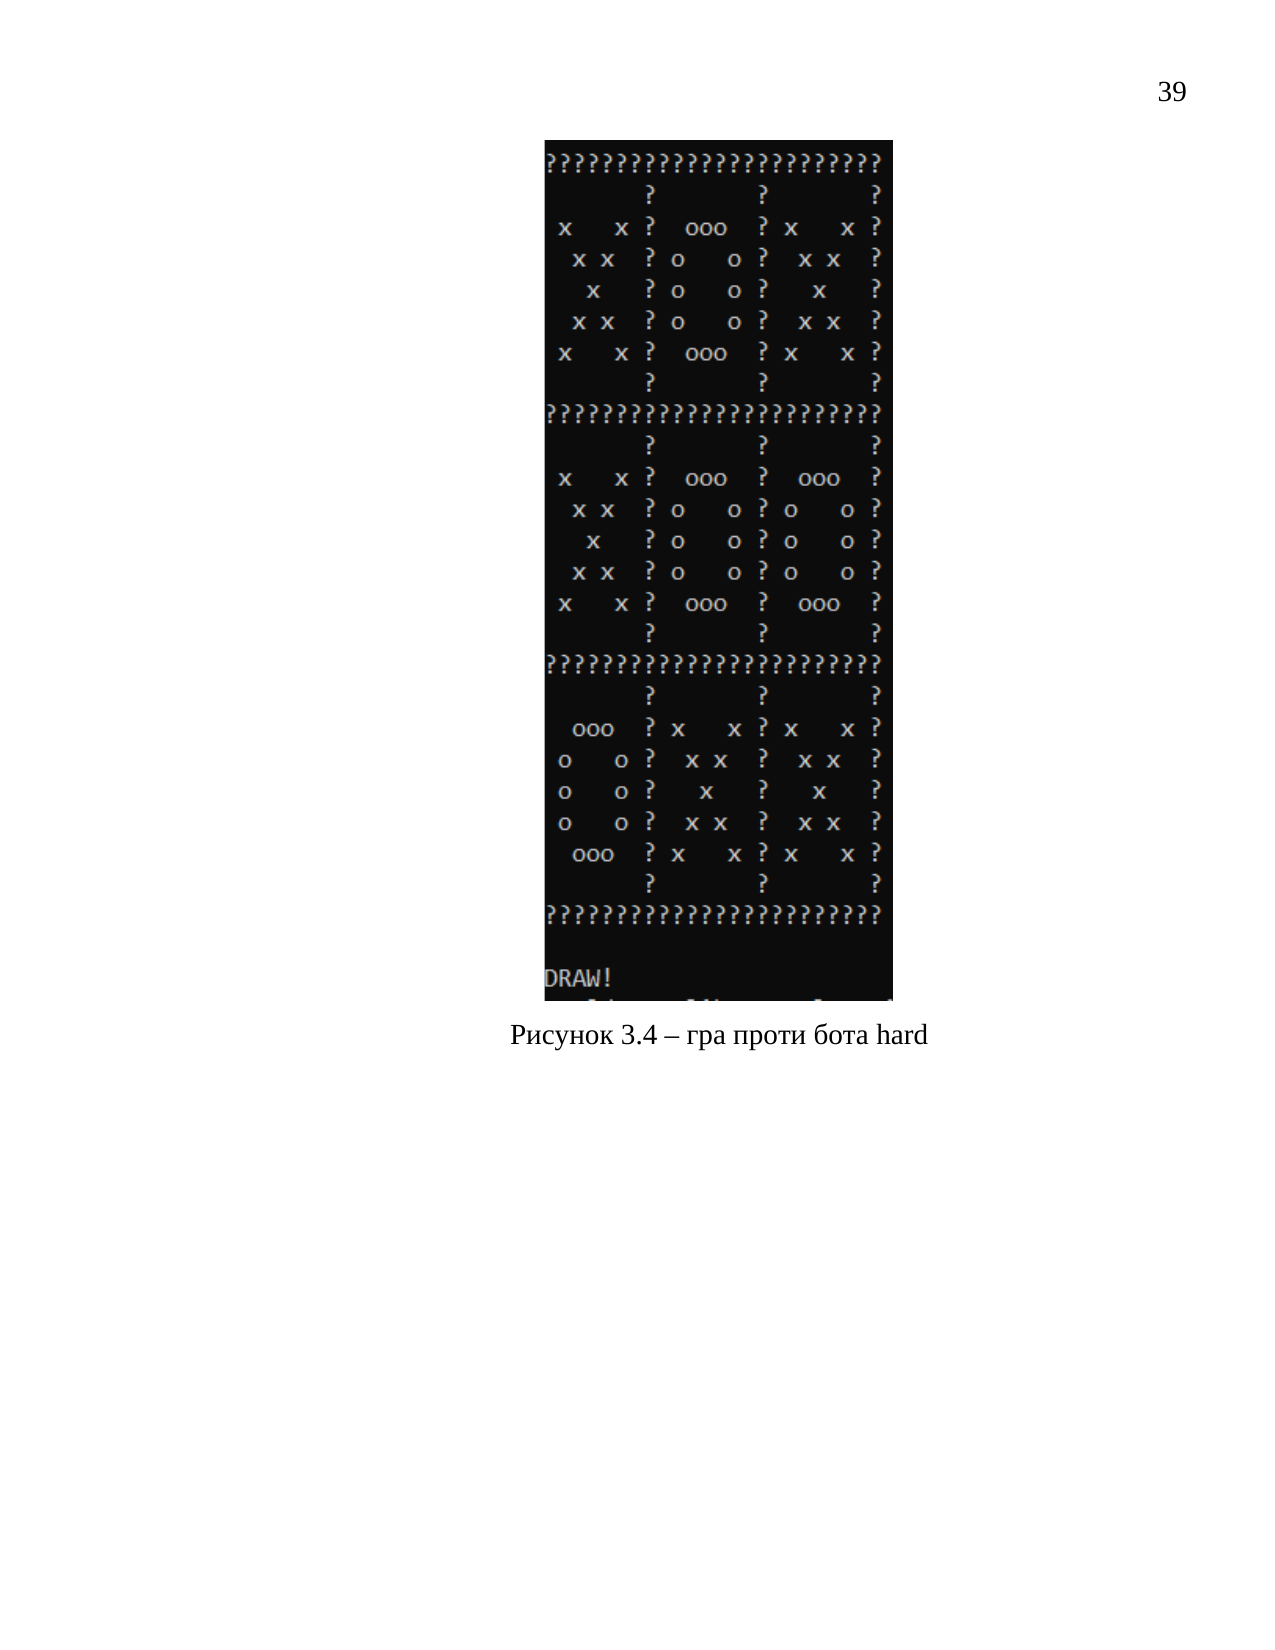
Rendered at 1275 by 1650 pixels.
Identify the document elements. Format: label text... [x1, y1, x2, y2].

picture [544, 140, 893, 1001]
text Рисунок 3.4 – гра проти бота hard [177, 1017, 1186, 1051]
